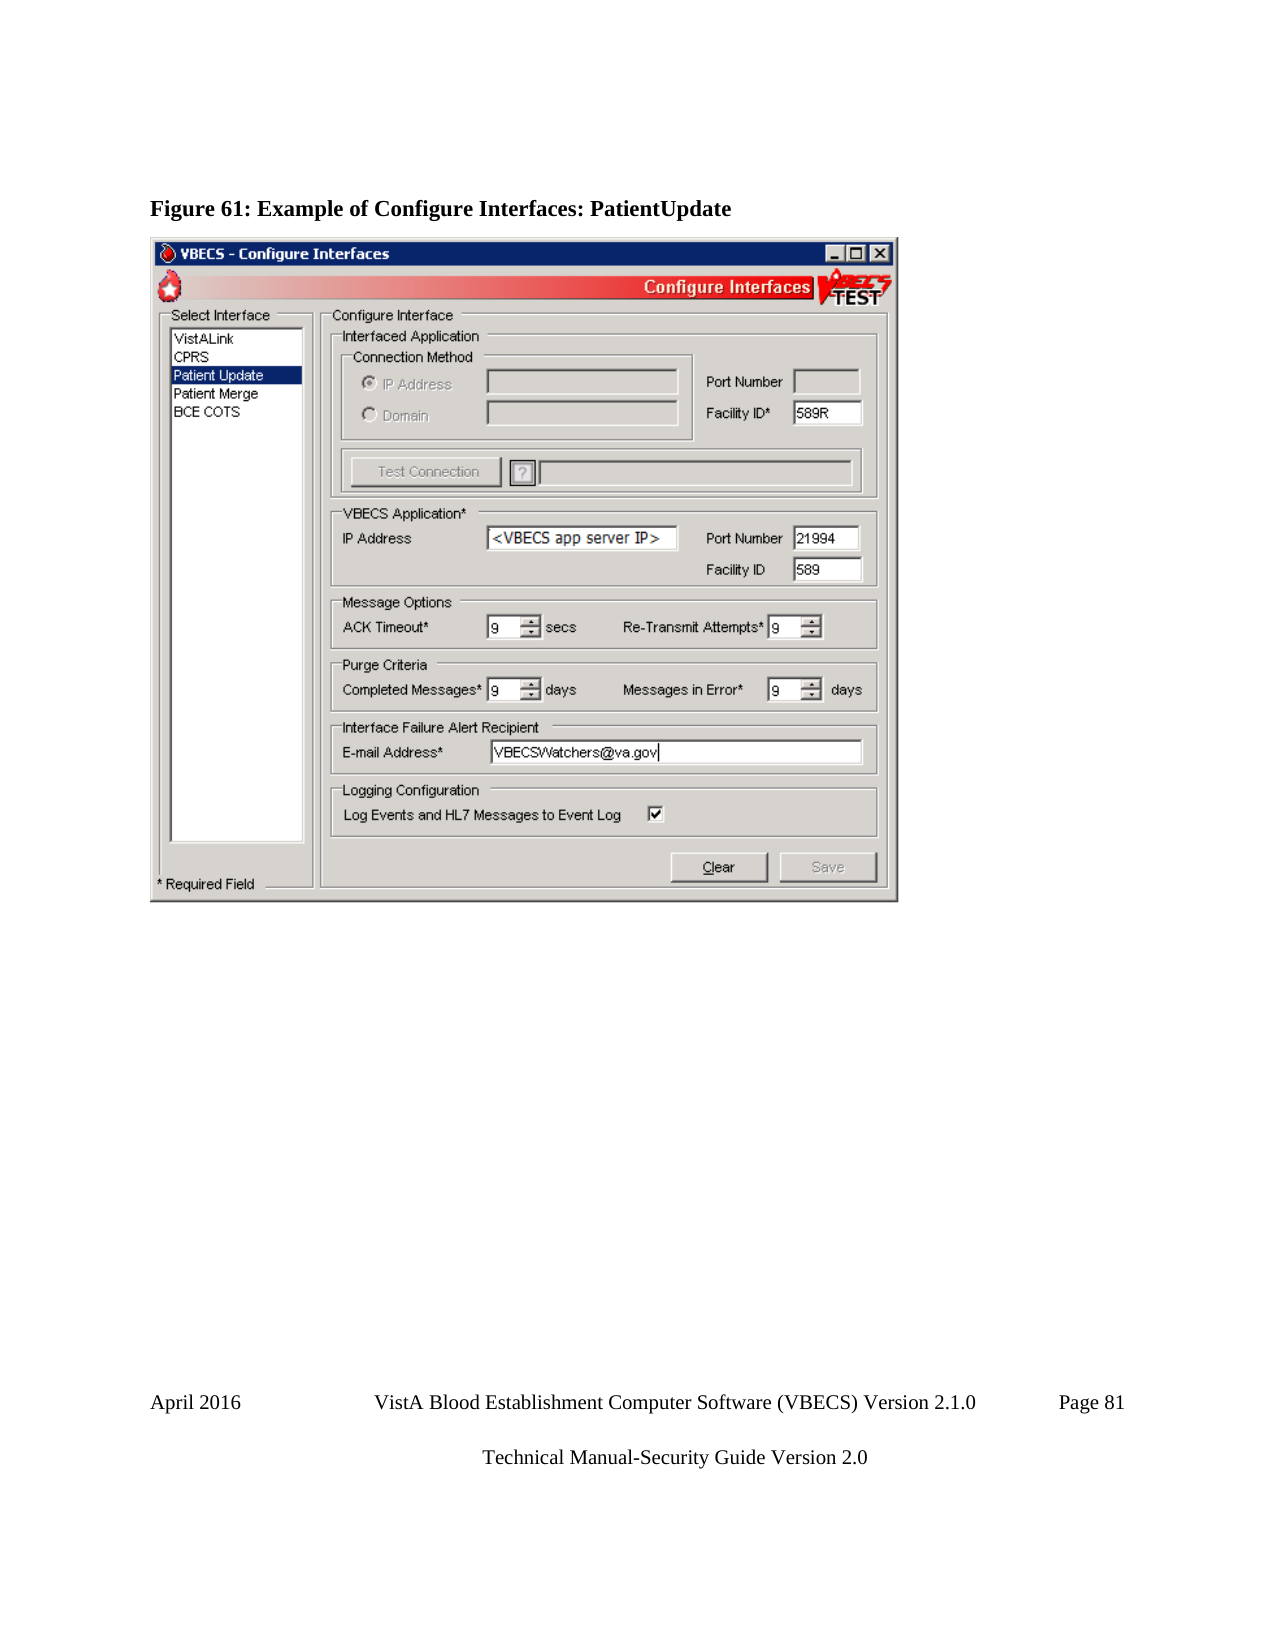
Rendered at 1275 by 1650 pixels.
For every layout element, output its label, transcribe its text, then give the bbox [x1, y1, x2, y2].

picture [150, 237, 901, 905]
text Figure 61: Example of Configure Interfaces: PatientUpdate [150, 195, 1125, 221]
